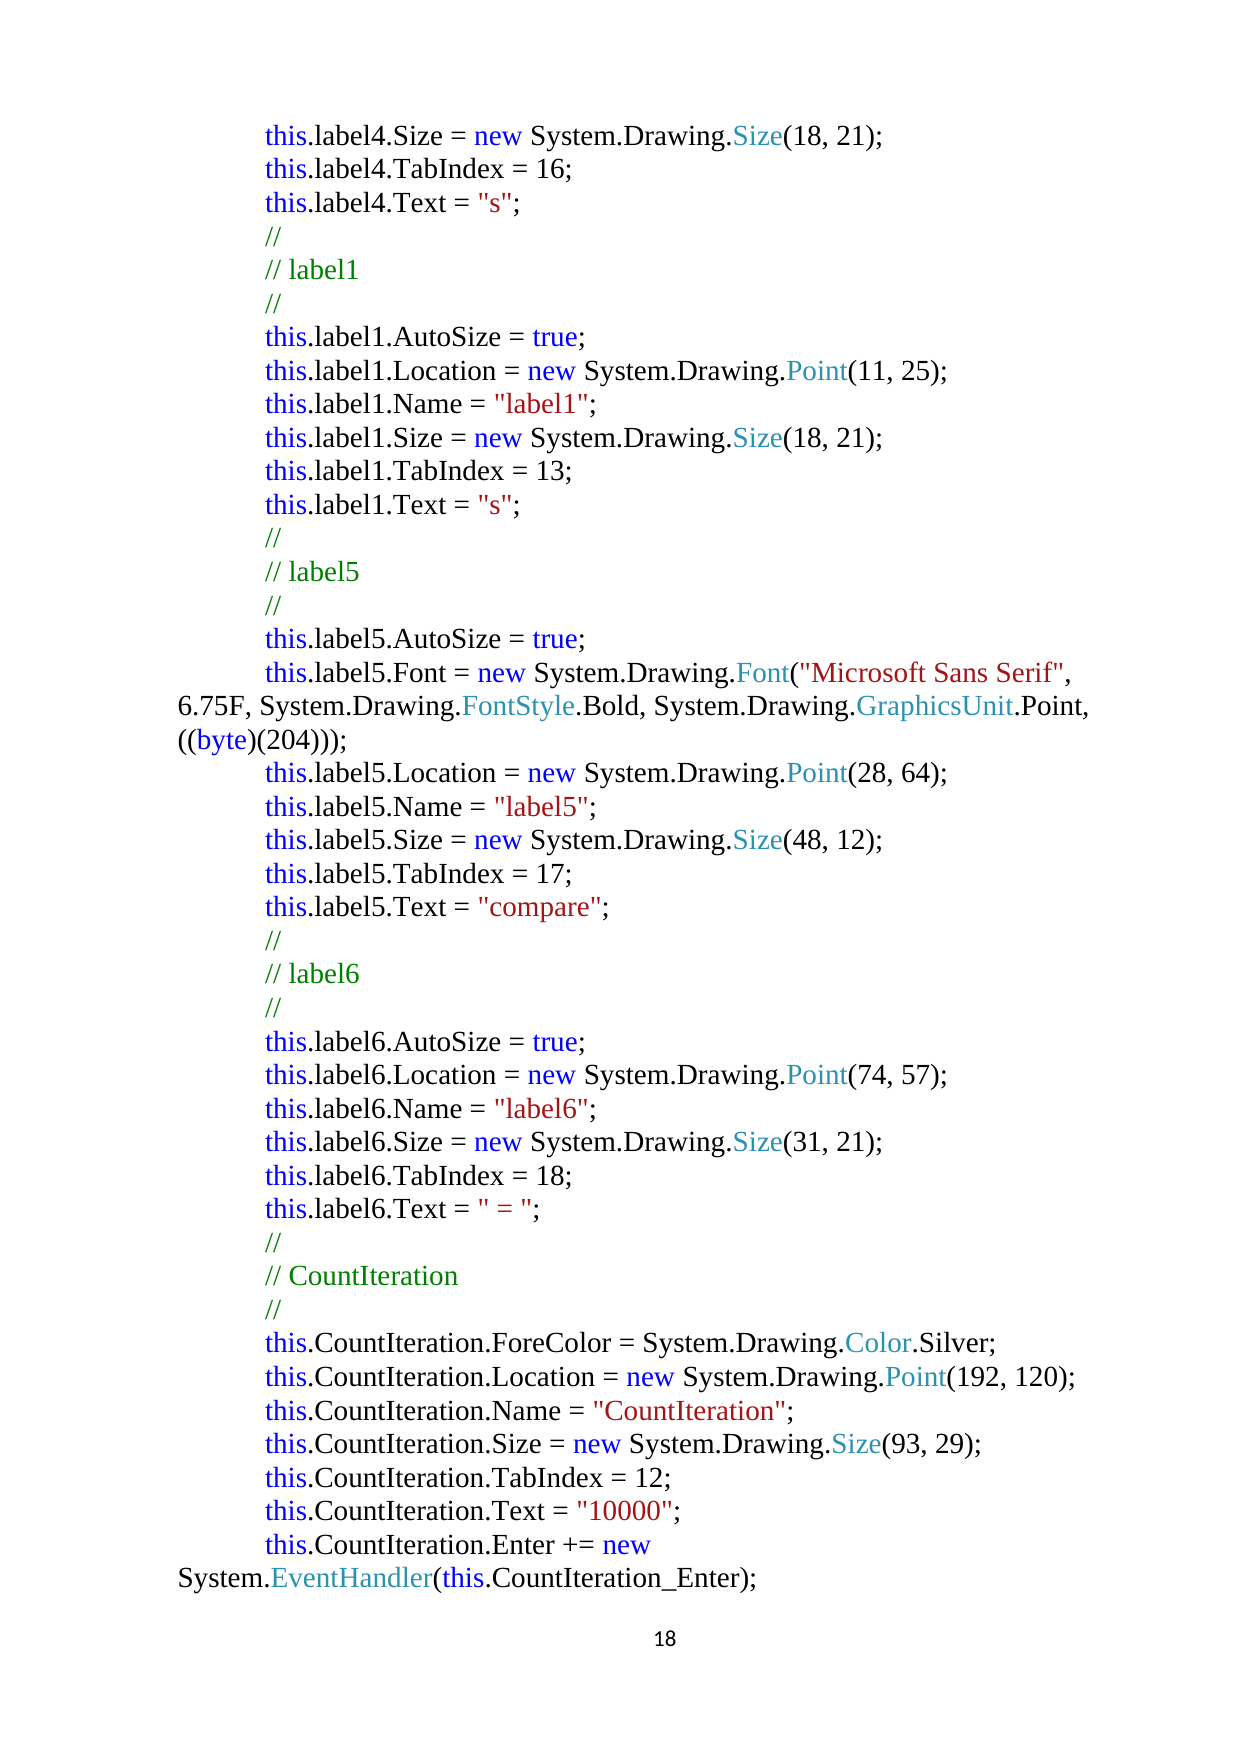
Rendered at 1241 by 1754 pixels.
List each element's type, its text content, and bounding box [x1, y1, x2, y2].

text this.CountIteration.Enter += new System.EventHandler(this.CountIteration_Enter); [177, 1527, 1152, 1594]
text this.label4.TabIndex = 16; [177, 152, 1152, 185]
text this.label5.Location = new System.Drawing.Point(28, 64); [177, 755, 1152, 789]
text // [177, 588, 1152, 621]
text this.label6.Size = new System.Drawing.Size(31, 21); [177, 1124, 1152, 1158]
text this.label4.Size = new System.Drawing.Size(18, 21); [177, 118, 1152, 152]
text this.label6.AutoSize = true; [177, 1024, 1152, 1057]
text // [177, 1292, 1152, 1326]
text this.label1.Text = "s"; [177, 487, 1152, 521]
text this.label6.TabIndex = 18; [177, 1158, 1152, 1191]
text this.label1.Size = new System.Drawing.Size(18, 21); [177, 420, 1152, 453]
text this.label5.Size = new System.Drawing.Size(48, 12); [177, 822, 1152, 856]
text this.label4.Text = "s"; [177, 185, 1152, 219]
text this.label5.TabIndex = 17; [177, 856, 1152, 889]
text // label6 [177, 957, 1152, 990]
text this.CountIteration.Location = new System.Drawing.Point(192, 120); [177, 1359, 1152, 1393]
text // [177, 521, 1152, 554]
text this.label1.Location = new System.Drawing.Point(11, 25); [177, 353, 1152, 386]
text this.label5.AutoSize = true; [177, 621, 1152, 655]
text this.CountIteration.Name = "CountIteration"; [177, 1393, 1152, 1426]
text this.label1.TabIndex = 13; [177, 453, 1152, 487]
text // [177, 286, 1152, 319]
text this.label1.AutoSize = true; [177, 319, 1152, 353]
text this.label6.Name = "label6"; [177, 1091, 1152, 1124]
text // [177, 1225, 1152, 1258]
text this.label5.Font = new System.Drawing.Font("Microsoft Sans Serif", 6.75F, System.Drawing.FontStyle.Bold, System.Drawing.GraphicsUnit.Point, ((byte)(204))); [177, 655, 1152, 755]
text this.label6.Text = " = "; [177, 1191, 1152, 1225]
text // [177, 990, 1152, 1024]
text // [177, 219, 1152, 252]
text this.label6.Location = new System.Drawing.Point(74, 57); [177, 1057, 1152, 1091]
text // CountIteration [177, 1258, 1152, 1292]
text this.CountIteration.Size = new System.Drawing.Size(93, 29); [177, 1426, 1152, 1460]
text this.CountIteration.Text = "10000"; [177, 1493, 1152, 1527]
text // label1 [177, 252, 1152, 286]
text this.CountIteration.TabIndex = 12; [177, 1460, 1152, 1493]
text this.CountIteration.ForeColor = System.Drawing.Color.Silver; [177, 1326, 1152, 1359]
text this.label5.Name = "label5"; [177, 789, 1152, 822]
text // label5 [177, 554, 1152, 588]
text this.label1.Name = "label1"; [177, 386, 1152, 420]
text // [177, 923, 1152, 957]
text this.label5.Text = "compare"; [177, 889, 1152, 923]
